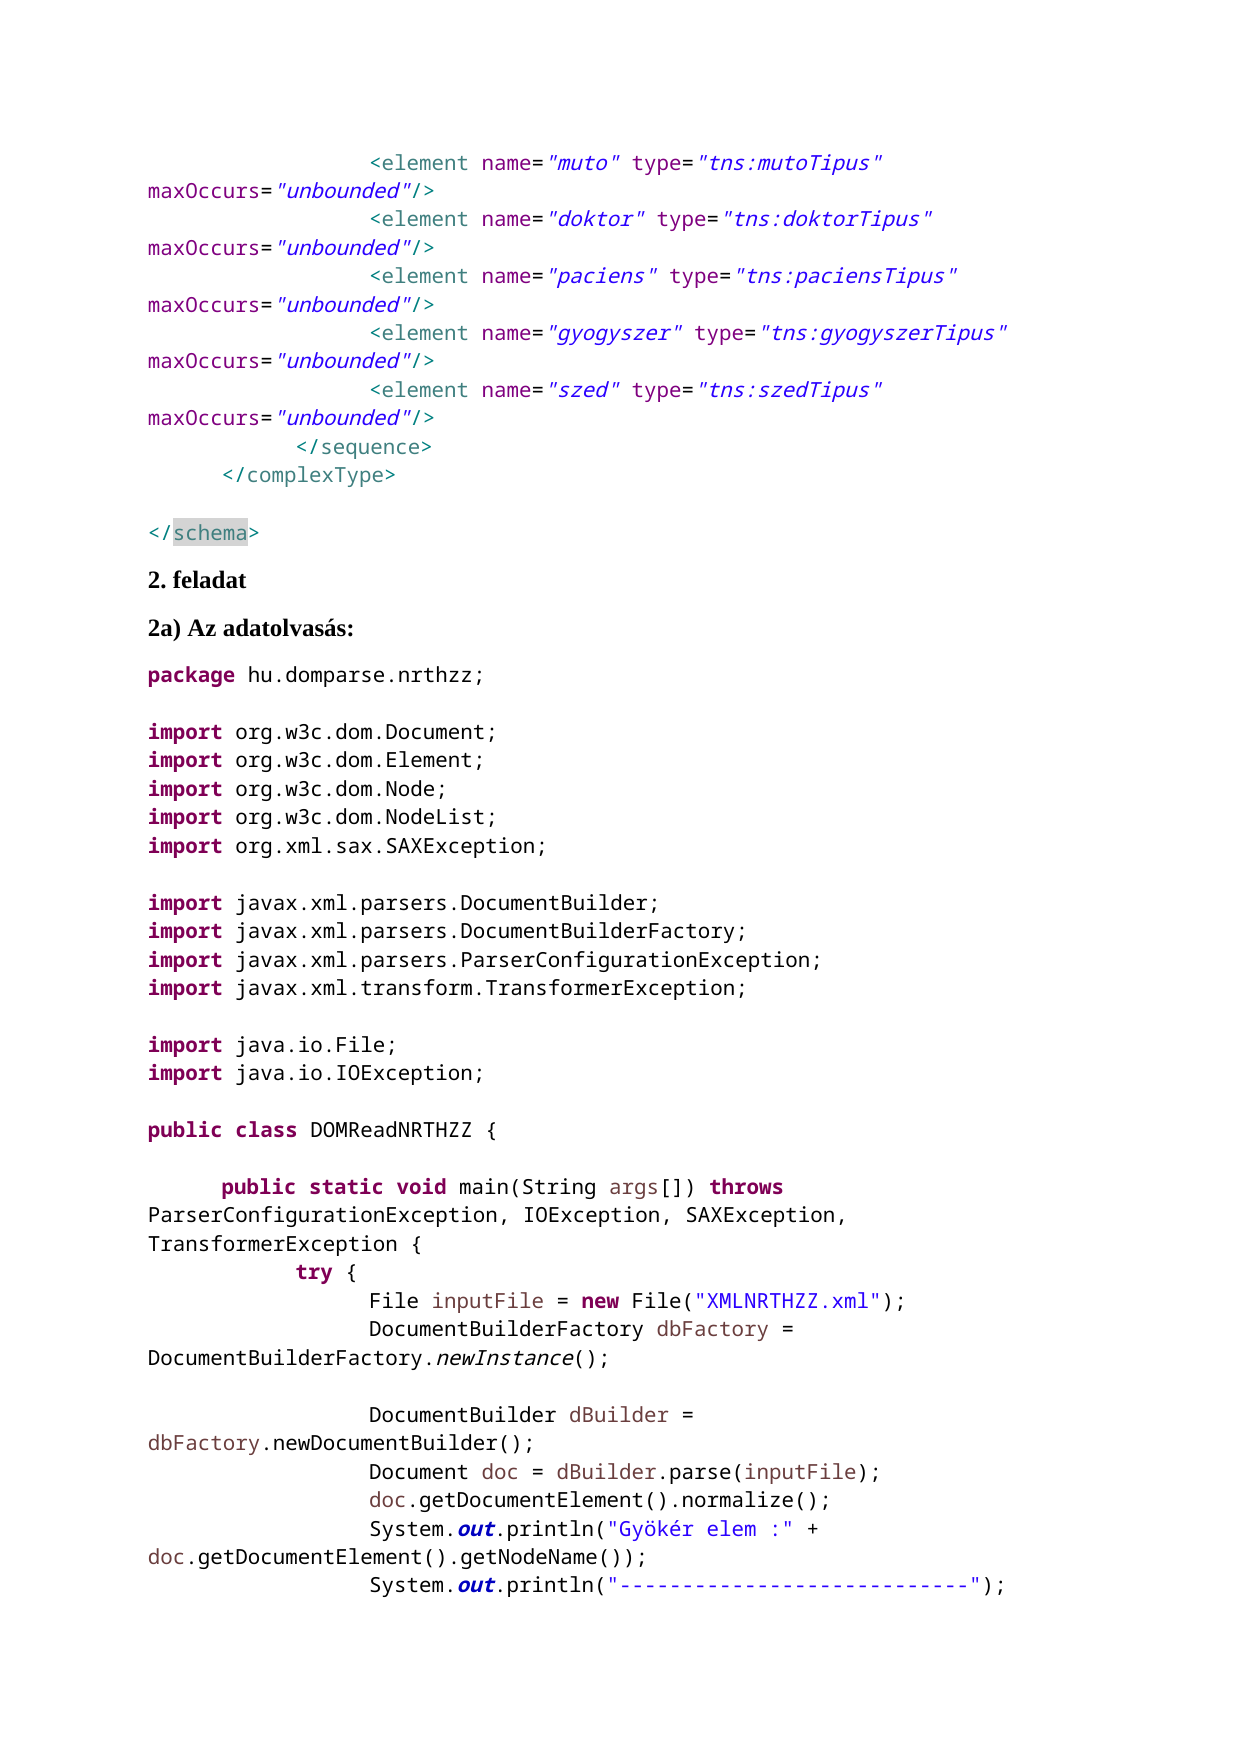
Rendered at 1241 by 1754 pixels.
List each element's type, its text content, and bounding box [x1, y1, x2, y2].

text System.out.println("----------------------------"); [148, 1571, 1093, 1599]
text </schema> [248, 518, 1093, 546]
text import org.w3c.dom.Document; [148, 717, 1093, 746]
text import org.w3c.dom.NodeList; [148, 802, 1093, 831]
text DocumentBuilderFactory dbFactory = DocumentBuilderFactory.newInstance(); [148, 1314, 1093, 1371]
text <element name="paciens" type="tns:paciensTipus" maxOccurs="unbounded"/> [148, 261, 1093, 318]
text Document doc = dBuilder.parse(inputFile); [148, 1457, 1093, 1485]
text <element name="szed" type="tns:szedTipus" maxOccurs="unbounded"/> [148, 375, 1093, 432]
text </complexType> [148, 460, 1093, 489]
text <element name="doktor" type="tns:doktorTipus" maxOccurs="unbounded"/> [148, 204, 1093, 261]
text File inputFile = new File("XMLNRTHZZ.xml"); [148, 1286, 1093, 1314]
text public class DOMReadNRTHZZ { [148, 1115, 1093, 1144]
text import java.io.IOException; [148, 1058, 1093, 1087]
text 2a) Az adatolvasás: [148, 613, 1093, 641]
text public static void main(String args[]) throws ParserConfigurationException, IOException, SAXException, TransformerException { [148, 1172, 1093, 1257]
text 2. feladat [148, 565, 1093, 594]
text import javax.xml.parsers.DocumentBuilder; [148, 888, 1093, 916]
text </schema> [148, 518, 173, 546]
text <element name="muto" type="tns:mutoTipus" maxOccurs="unbounded"/> [148, 148, 1093, 204]
text import java.io.File; [148, 1030, 1093, 1058]
text import javax.xml.parsers.ParserConfigurationException; [148, 945, 1093, 973]
text DocumentBuilder dBuilder = dbFactory.newDocumentBuilder(); [148, 1400, 1093, 1457]
text import org.w3c.dom.Node; [148, 774, 1093, 802]
text package hu.domparse.nrthzz; [148, 660, 1093, 689]
text import org.xml.sax.SAXException; [148, 831, 1093, 859]
text import javax.xml.parsers.DocumentBuilderFactory; [148, 916, 1093, 945]
text import org.w3c.dom.Element; [148, 746, 1093, 774]
text System.out.println("Gyökér elem :" + doc.getDocumentElement().getNodeName()); [148, 1514, 1093, 1571]
text doc.getDocumentElement().normalize(); [148, 1485, 1093, 1514]
text </sequence> [148, 432, 1093, 460]
text try { [148, 1257, 1093, 1286]
text import javax.xml.transform.TransformerException; [148, 973, 1093, 1002]
text <element name="gyogyszer" type="tns:gyogyszerTipus" maxOccurs="unbounded"/> [148, 318, 1093, 375]
